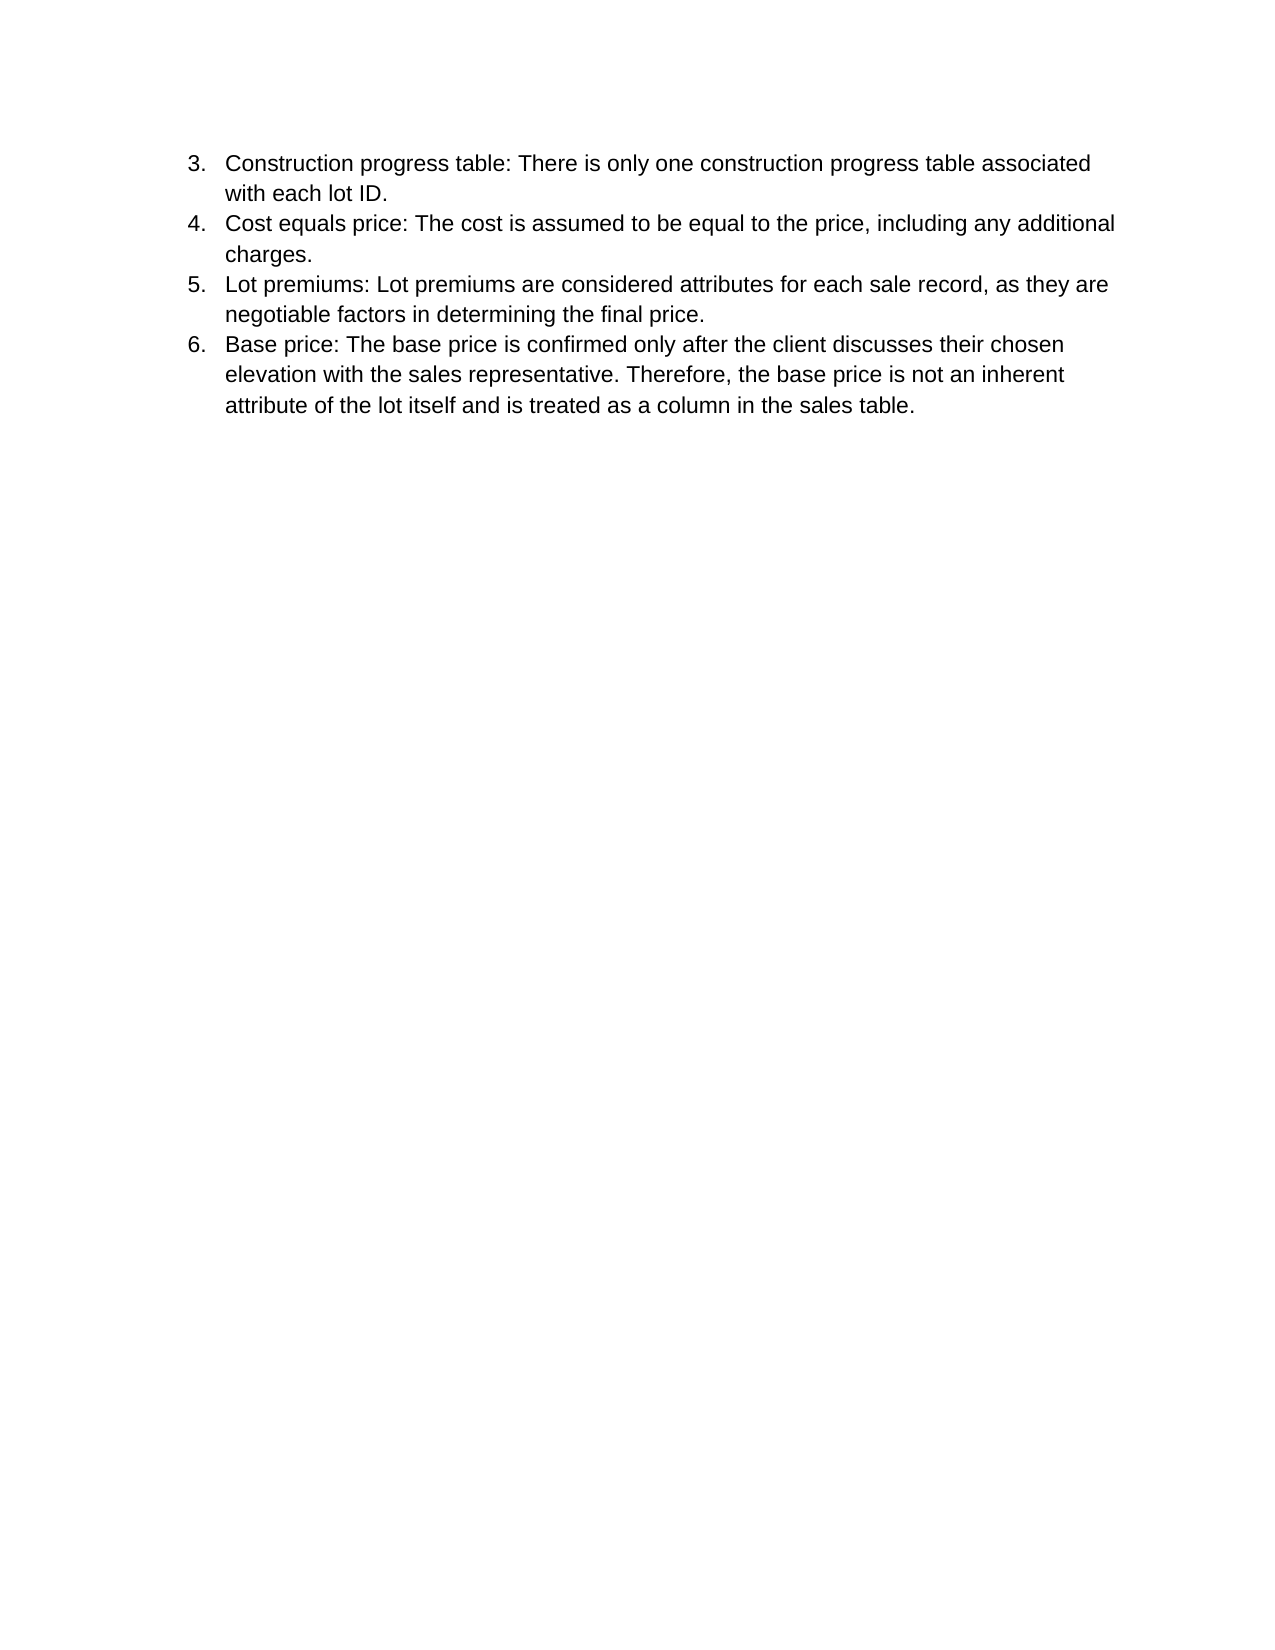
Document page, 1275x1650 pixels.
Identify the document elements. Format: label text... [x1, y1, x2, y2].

list Cost equals price: The cost is assumed to be equal to the price, including any additional charges. [187, 210, 1125, 267]
list Base price: The base price is confirmed only after the client discusses their chosen elevation with the sales representative. Therefore, the base price is not an inherent attribute of the lot itself and is treated as a column in the sales table. [187, 331, 1125, 418]
list Lot premiums: Lot premiums are considered attributes for each sale record, as they are negotiable factors in determining the final price. [187, 271, 1125, 327]
list Construction progress table: There is only one construction progress table associated with each lot ID. [187, 150, 1125, 207]
